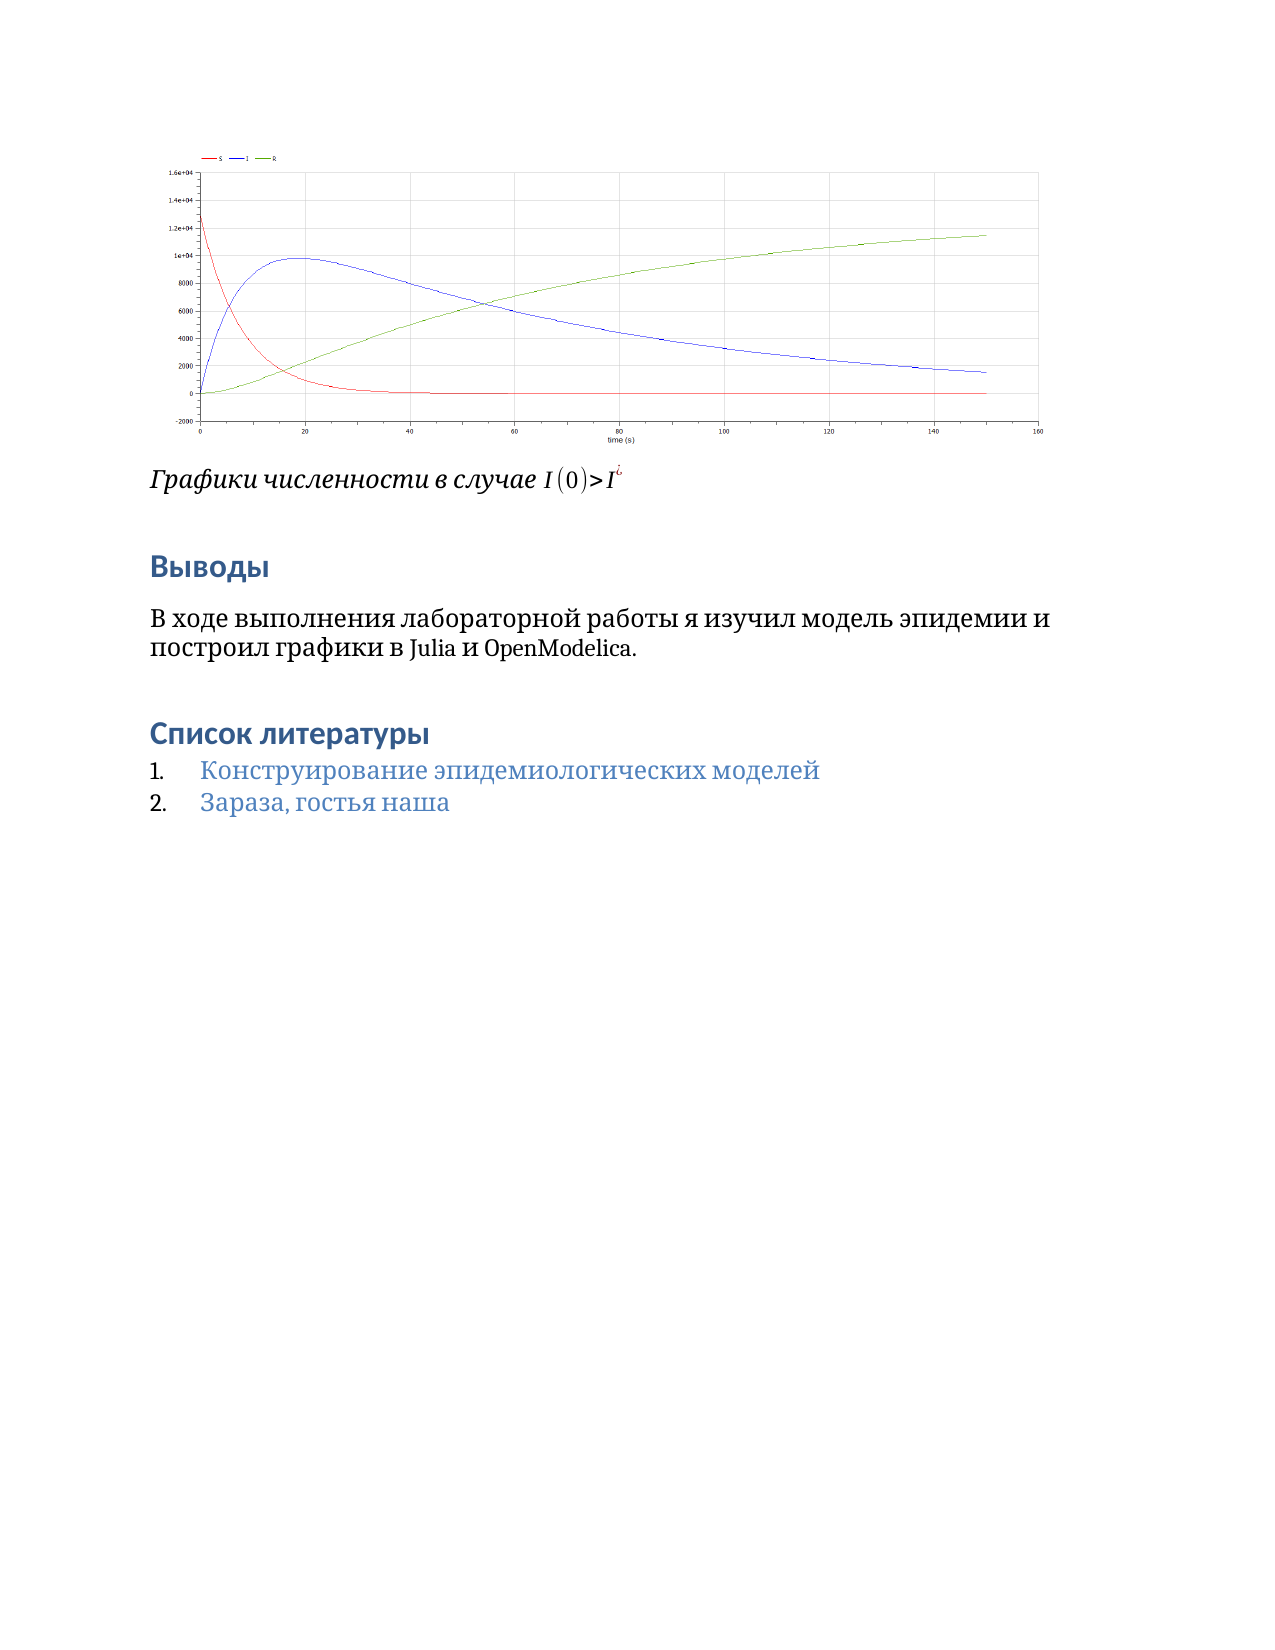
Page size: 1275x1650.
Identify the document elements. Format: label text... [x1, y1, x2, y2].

subtitle Выводы [150, 545, 1125, 586]
list Конструирование эпидемиологических моделей [150, 757, 1125, 785]
text Графики численности в случае [150, 464, 1125, 495]
picture [168, 150, 1044, 444]
subtitle Список литературы [150, 712, 1125, 753]
list Зараза, гостья наша [150, 789, 1125, 818]
text В ходе выполнения лабораторной работы я изучил модель эпидемии и построил графики в Julia и OpenModelica. [150, 605, 1125, 662]
